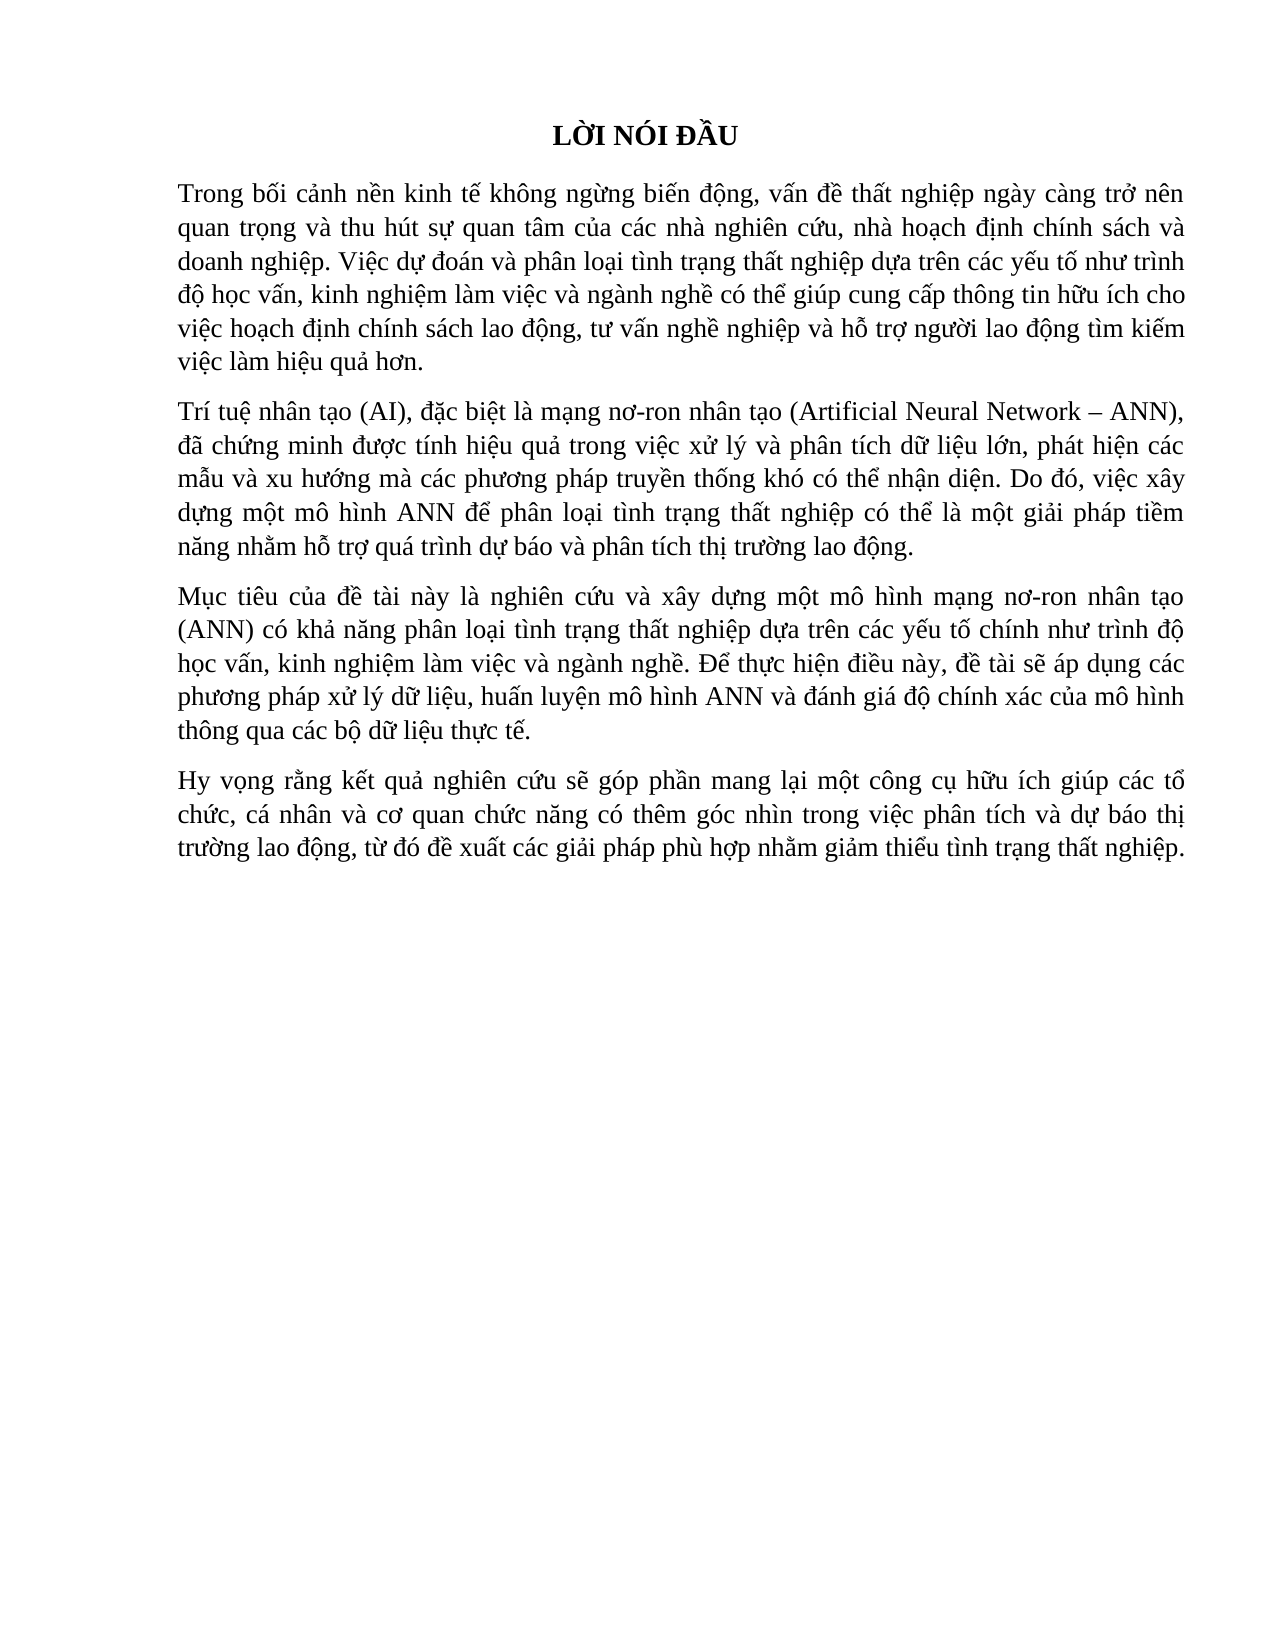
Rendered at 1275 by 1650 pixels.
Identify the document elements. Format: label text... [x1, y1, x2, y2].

text Mục tiêu của đề tài này là nghiên cứu và xây dựng một mô hình mạng nơ-ron nhân tạo (ANN) có khả năng phân loại tình trạng thất nghiệp dựa trên các yếu tố chính như trình độ học vấn, kinh nghiệm làm việc và ngành nghề. Để thực hiện điều này, đề tài sẽ áp dụng các phương pháp xử lý dữ liệu, huấn luyện mô hình ANN và đánh giá độ chính xác của mô hình thông qua các bộ dữ liệu thực tế. [177, 580, 1186, 745]
text LỜI NÓI ĐẦU [477, 118, 1186, 152]
text Trong bối cảnh nền kinh tế không ngừng biến động, vấn đề thất nghiệp ngày càng trở nên quan trọng và thu hút sự quan tâm của các nhà nghiên cứu, nhà hoạch định chính sách và doanh nghiệp. Việc dự đoán và phân loại tình trạng thất nghiệp dựa trên các yếu tố như trình độ học vấn, kinh nghiệm làm việc và ngành nghề có thể giúp cung cấp thông tin hữu ích cho việc hoạch định chính sách lao động, tư vấn nghề nghiệp và hỗ trợ người lao động tìm kiếm việc làm hiệu quả hơn. [177, 177, 1186, 376]
text Hy vọng rằng kết quả nghiên cứu sẽ góp phần mang lại một công cụ hữu ích giúp các tổ chức, cá nhân và cơ quan chức năng có thêm góc nhìn trong việc phân tích và dự báo thị trường lao động, từ đó đề xuất các giải pháp phù hợp nhằm giảm thiểu tình trạng thất nghiệp. [177, 764, 1186, 862]
text Trí tuệ nhân tạo (AI), đặc biệt là mạng nơ-ron nhân tạo (Artificial Neural Network – ANN), đã chứng minh được tính hiệu quả trong việc xử lý và phân tích dữ liệu lớn, phát hiện các mẫu và xu hướng mà các phương pháp truyền thống khó có thể nhận diện. Do đó, việc xây dựng một mô hình ANN để phân loại tình trạng thất nghiệp có thể là một giải pháp tiềm năng nhằm hỗ trợ quá trình dự báo và phân tích thị trường lao động. [177, 395, 1186, 561]
